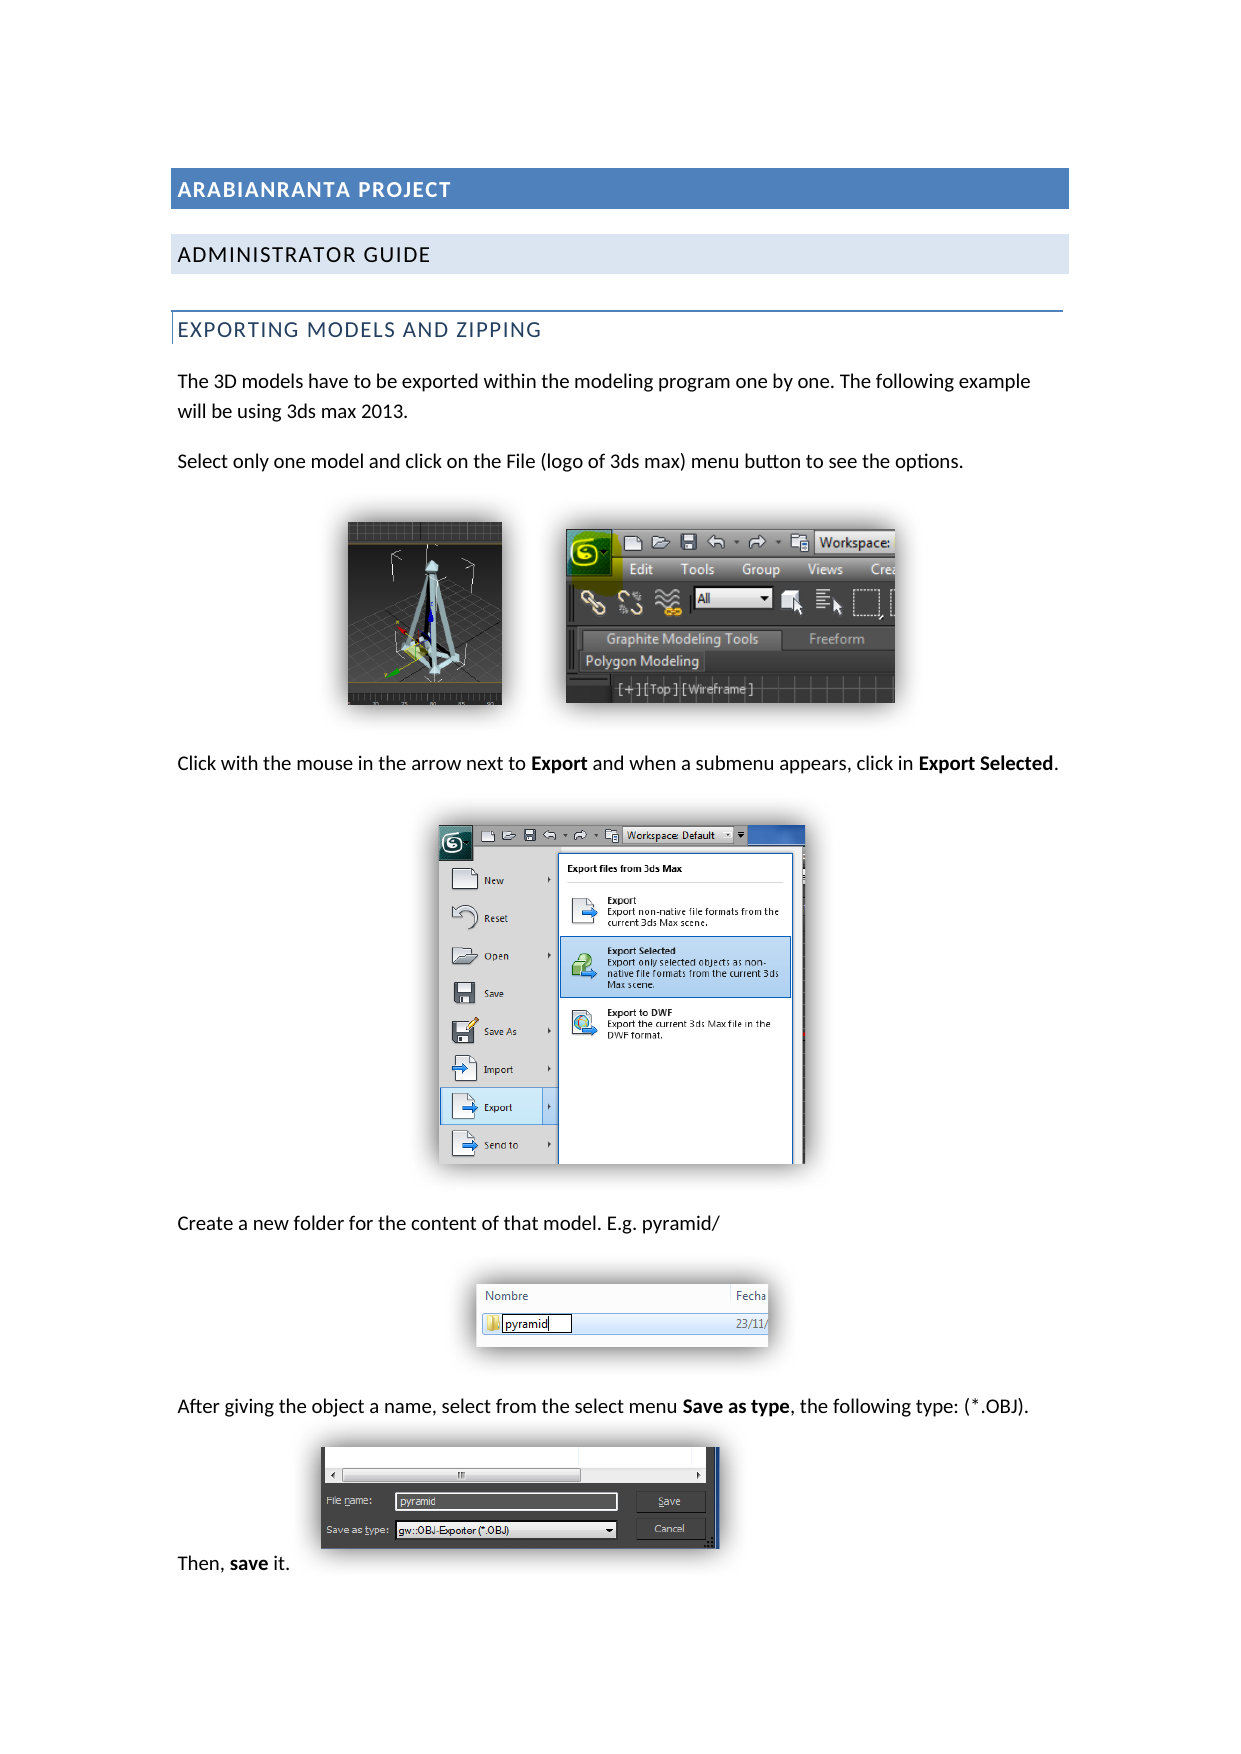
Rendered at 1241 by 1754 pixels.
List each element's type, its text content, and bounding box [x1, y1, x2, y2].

subtitle Arabianranta Project [177, 175, 1063, 203]
text The 3D models have to be exported within the modeling program one by one. The following example will be using 3ds max 2013. [177, 369, 1063, 423]
picture [348, 522, 502, 705]
picture [476, 1284, 769, 1347]
subtitle Exporting models and zipping [173, 312, 1063, 344]
picture [438, 825, 805, 1164]
picture [566, 529, 895, 703]
text Click with the mouse in the arrow next to Export and when a submenu appears, click in Export Selected. [177, 751, 1063, 776]
text Select only one model and click on the File (logo of 3ds max) menu button to see the options. [177, 448, 1063, 473]
subtitle Administrator guide [177, 240, 1063, 268]
picture [321, 1447, 720, 1549]
text Create a new folder for the content of that model. E.g. pyramid/ [177, 1210, 1063, 1235]
